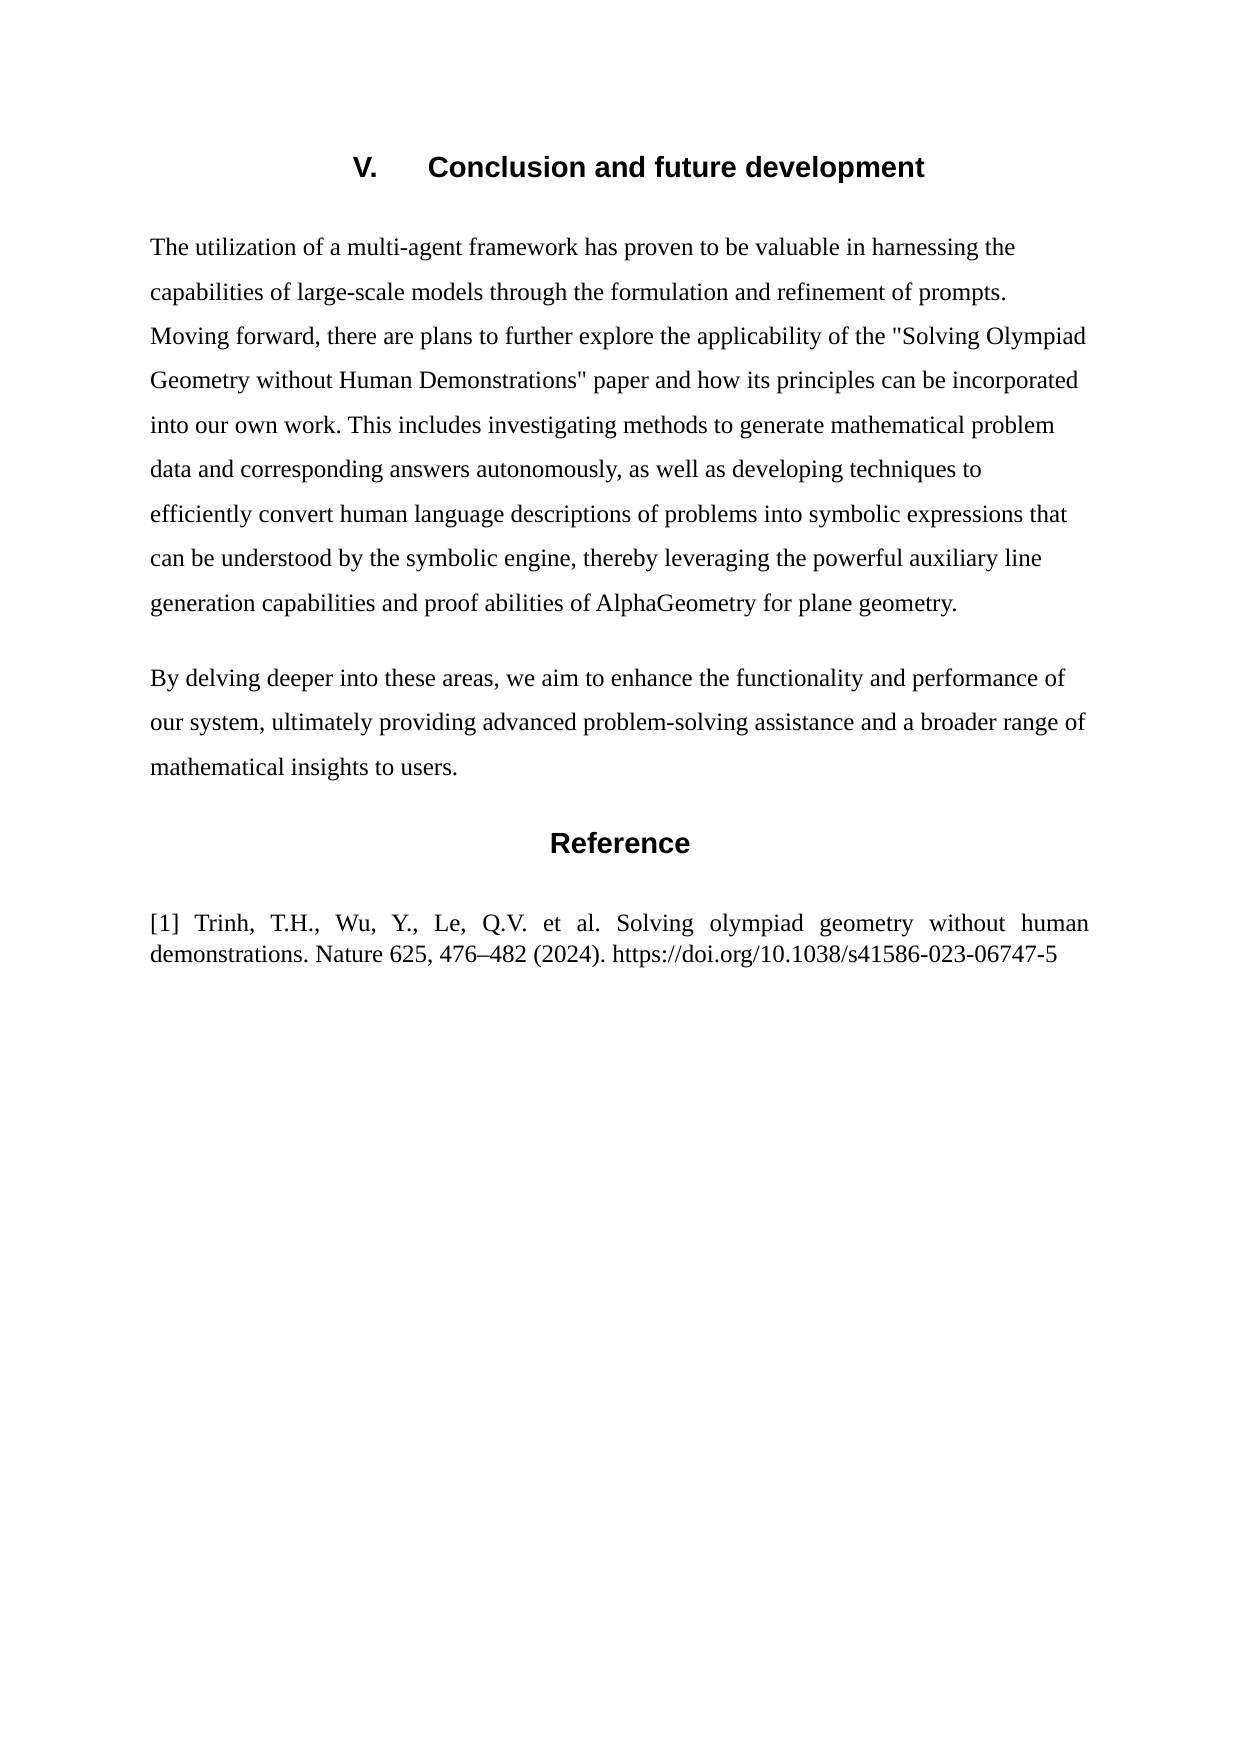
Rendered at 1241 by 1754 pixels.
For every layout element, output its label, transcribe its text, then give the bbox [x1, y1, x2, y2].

subtitle The utilization of a multi-agent framework has proven to be valuable in harnessing the capabilities of large-scale models through the formulation and refinement of prompts. Moving forward, there are plans to further explore the applicability of the "Solving Olympiad Geometry without Human Demonstrations" paper and how its principles can be incorporated into our own work. This includes investigating methods to generate mathematical problem data and corresponding answers autonomously, as well as developing techniques to efficiently convert human language descriptions of problems into symbolic expressions that can be understood by the symbolic engine, thereby leveraging the powerful auxiliary line generation capabilities and proof abilities of AlphaGeometry for plane geometry. [150, 232, 1090, 617]
subtitle Reference [150, 826, 1090, 860]
subtitle By delving deeper into these areas, we aim to enhance the functionality and performance of our system, ultimately providing advanced problem-solving assistance and a broader range of mathematical insights to users. [150, 663, 1090, 780]
text [1] Trinh, T.H., Wu, Y., Le, Q.V. et al. Solving olympiad geometry without human demonstrations. Nature 625, 476–482 (2024). https://doi.org/10.1038/s41586-023-06747-5 [150, 908, 1090, 968]
subtitle Conclusion and future development [187, 150, 1090, 183]
